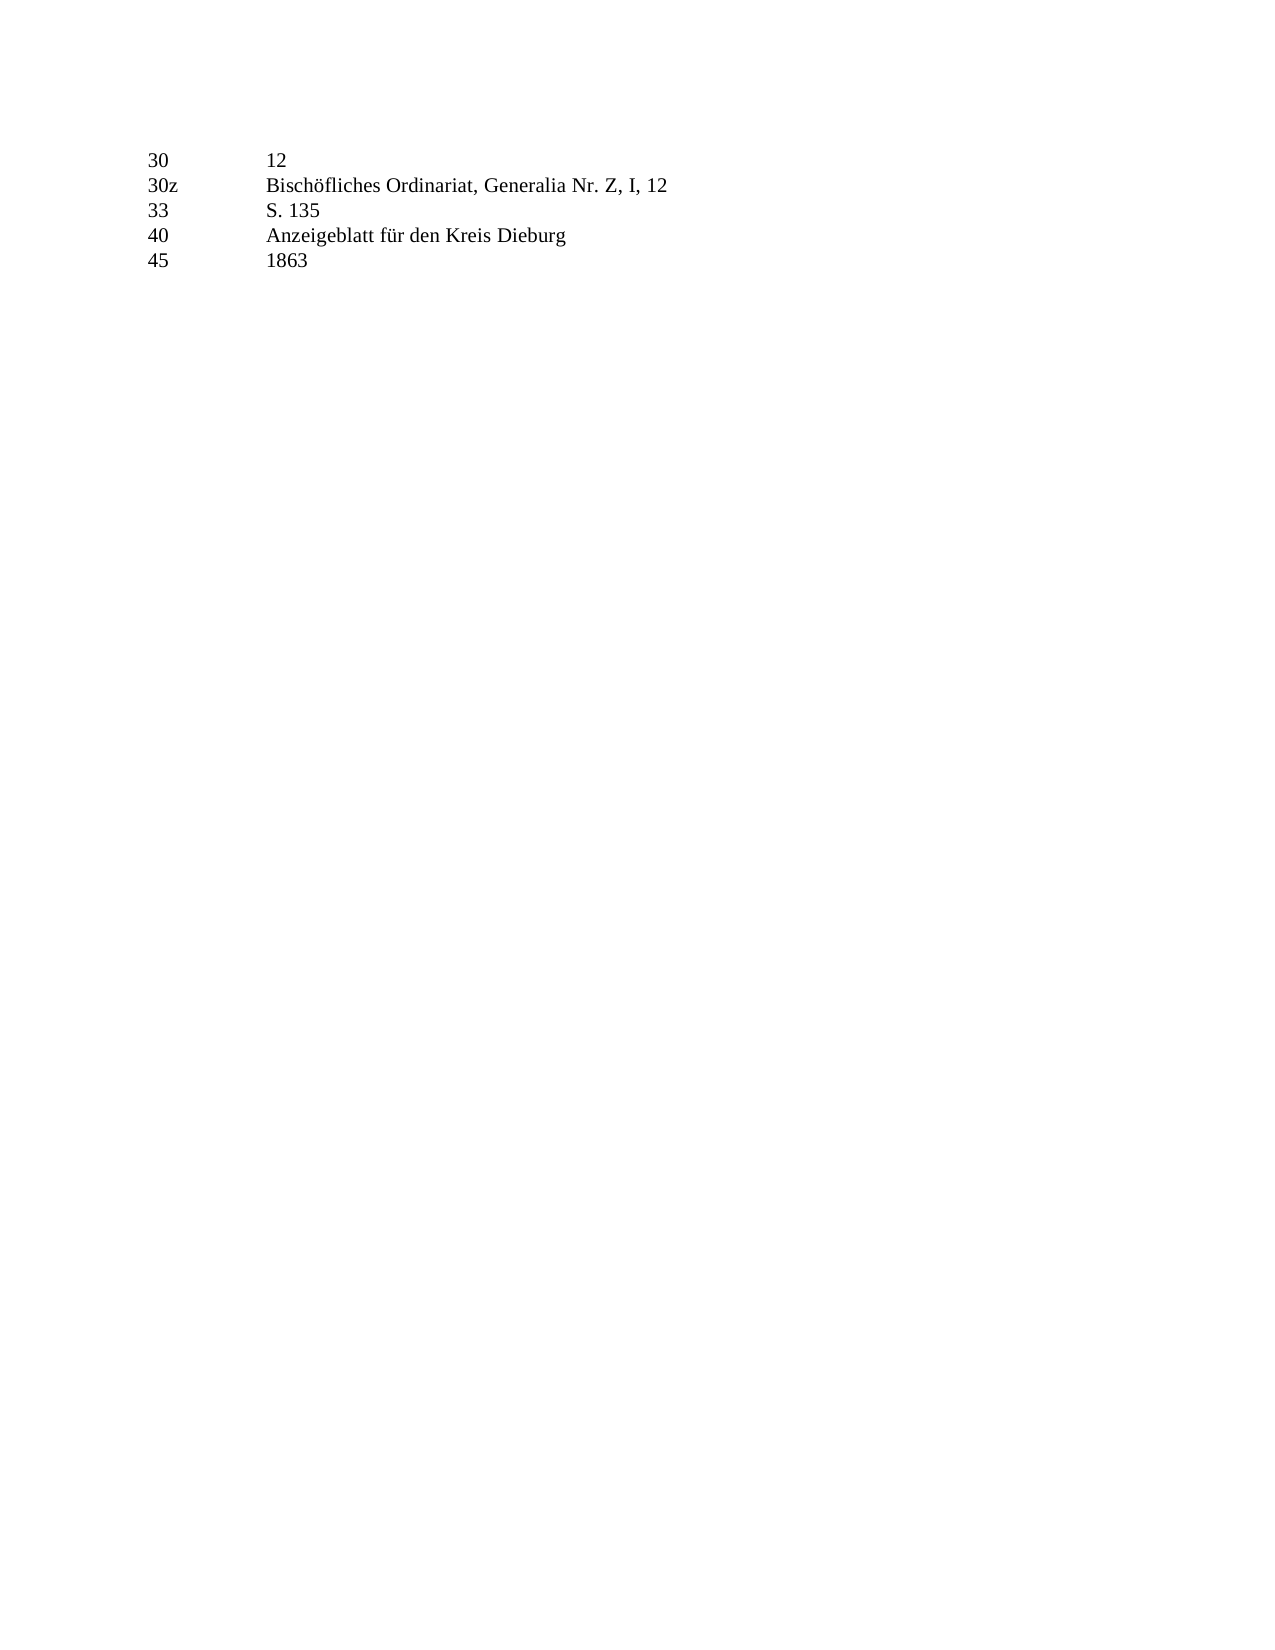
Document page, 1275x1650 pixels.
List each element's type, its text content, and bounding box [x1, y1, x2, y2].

text 33 S. 135 [148, 198, 1127, 223]
text 45 1863 [148, 248, 1127, 273]
text 40 t[Anzeigeblatt für den Kreis o[Dieburg]o]t [148, 223, 1127, 248]
text 30z Bischöfliches Ordinariat, Generalia Nr. Z, I, 12 [148, 173, 1127, 198]
text 30 12 [148, 148, 1127, 173]
